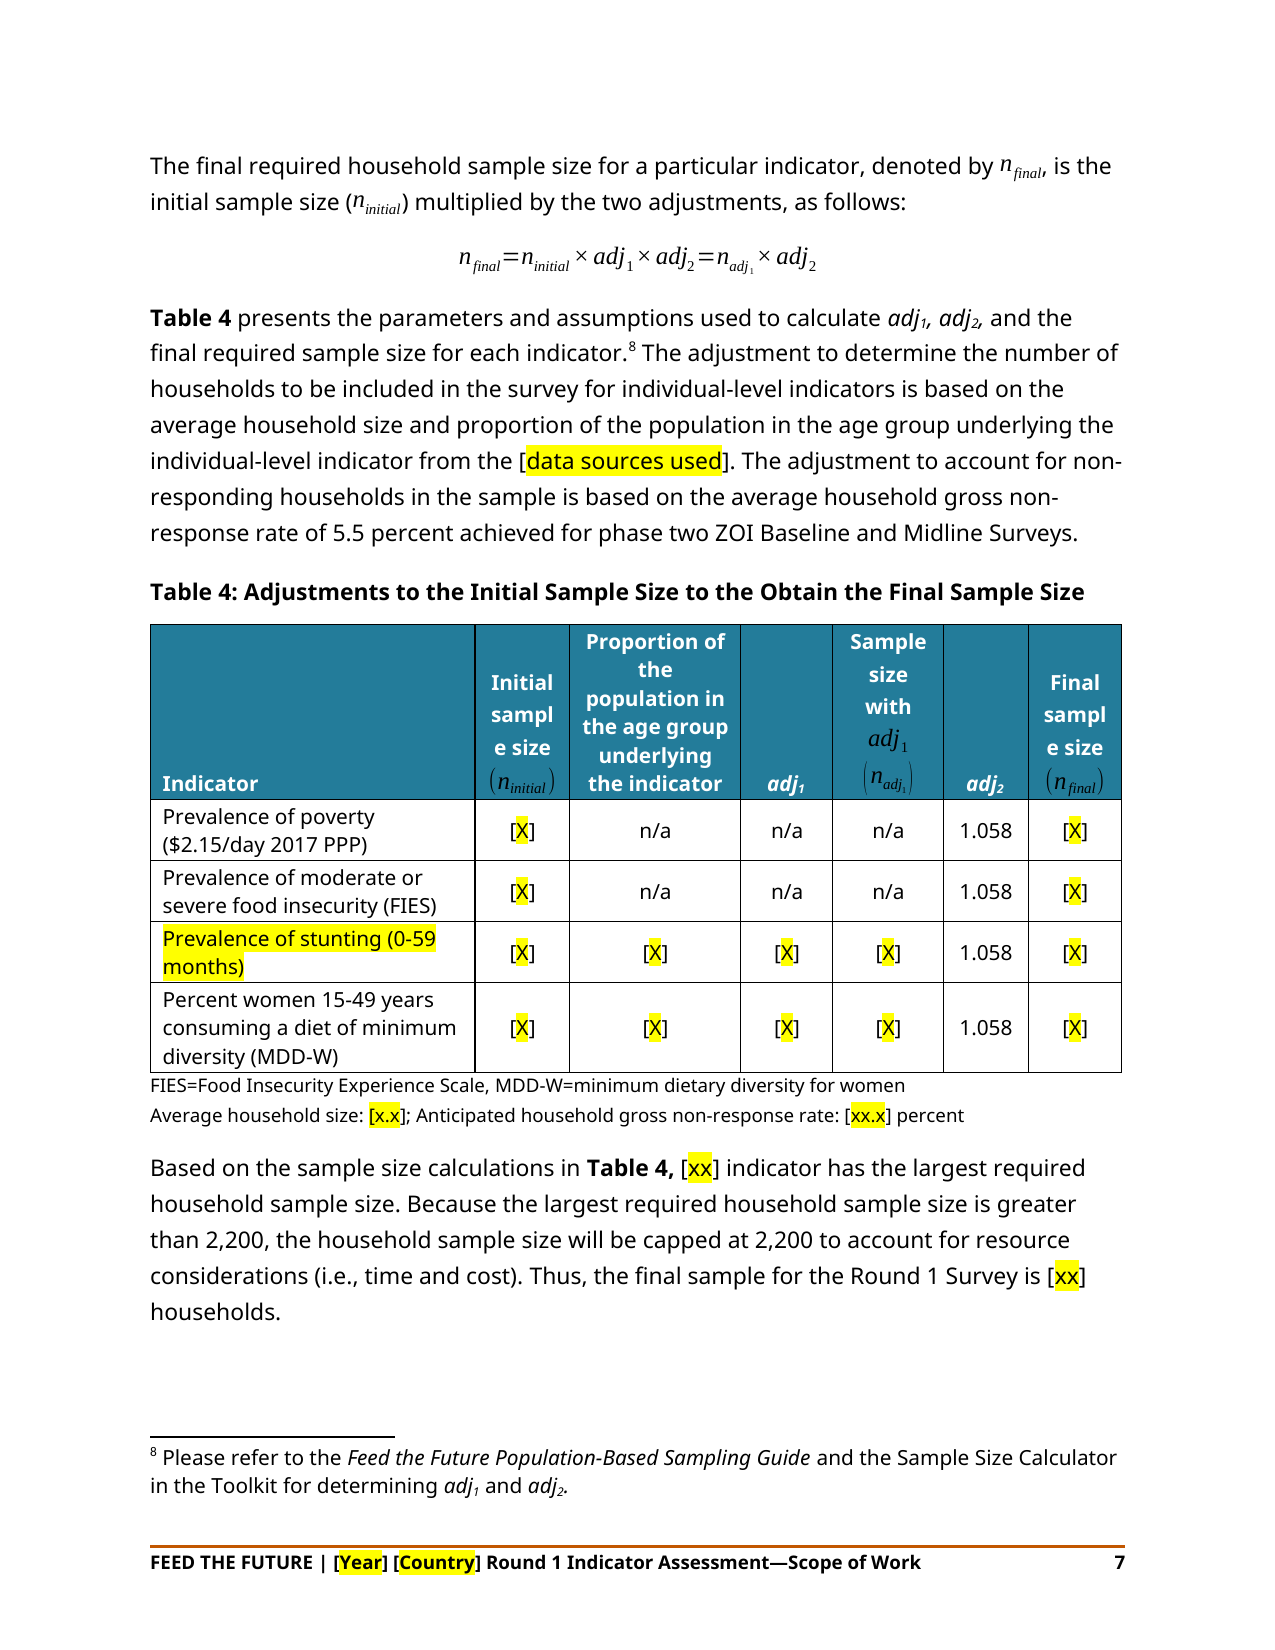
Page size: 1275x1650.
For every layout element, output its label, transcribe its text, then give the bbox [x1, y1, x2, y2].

text Average household size: [x.x]; Anticipated household gross non-response rate: [xx.x] percent [885, 1102, 1125, 1128]
text The final required household sample size for a particular indicator, denoted by , is the initial sample size () multiplied by the two adjustments, as follows: [150, 150, 1125, 217]
table_cell [X] [476, 861, 569, 921]
table_cell Prevalence of poverty ($2.15/day 2017 PPP) [151, 800, 474, 860]
table_cell Prevalence of stunting (0-59 months) [151, 922, 474, 982]
table_header Sample size with [833, 625, 943, 799]
table_cell Percent women 15-49 years consuming a diet of minimum diversity (MDD-W) [151, 983, 474, 1072]
table_cell 1.058 [944, 922, 1028, 982]
text Average household size: [x.x]; Anticipated household gross non-response rate: [xx.x] percent [150, 1102, 369, 1128]
text Table 4 presents the parameters and assumptions used to calculate adj1, adj2, and the final required sample size for each indicator. The adjustment to determine the number of households to be included in the survey for individual-level indicators is based on the average household size and proportion of the population in the age group underlying the individual-level indicator from the [data sources used]. The adjustment to account for non-responding households in the sample is based on the average household gross non-response rate of 5.5 percent achieved for phase two ZOI Baseline and Midline Surveys. [150, 301, 1125, 548]
table_cell [X] [741, 922, 832, 982]
table_cell 1.058 [944, 800, 1028, 860]
table_cell [X] [476, 800, 569, 860]
table_cell [X] [1029, 861, 1121, 921]
title Table 4: Adjustments to the Initial Sample Size to the Obtain the Final Sample Size [150, 576, 1125, 607]
table_header Initial sample size [476, 625, 569, 799]
table_cell n/a [570, 861, 740, 921]
table_cell [X] [1029, 922, 1121, 982]
table_cell [X] [833, 983, 943, 1072]
table_cell [X] [1029, 800, 1121, 860]
table_header Final sample size [1029, 625, 1121, 799]
table_header Proportion of the population in the age group underlying the indicator [570, 625, 740, 799]
table_cell [X] [570, 983, 740, 1072]
table_cell [X] [476, 922, 569, 982]
table_cell n/a [833, 800, 943, 860]
table_cell n/a [570, 800, 740, 860]
table_header adj2 [944, 625, 1028, 799]
table_header adj1 [741, 625, 832, 799]
table_cell n/a [741, 800, 832, 860]
table_cell n/a [833, 861, 943, 921]
table_cell [X] [741, 983, 832, 1072]
text FIES=Food Insecurity Experience Scale, MDD-W=minimum dietary diversity for women [150, 1073, 1125, 1098]
table_cell [X] [1029, 983, 1121, 1072]
table_cell [X] [833, 922, 943, 982]
table_cell Prevalence of moderate or severe food insecurity (FIES) [151, 861, 474, 921]
text Average household size: [x.x]; Anticipated household gross non-response rate: [xx.x] percent [400, 1102, 851, 1128]
table_header Indicator [151, 625, 474, 799]
table_cell [X] [476, 983, 569, 1072]
table_cell [X] [570, 922, 740, 982]
table_cell n/a [741, 861, 832, 921]
text Based on the sample size calculations in Table 4, [xx] indicator has the largest required household sample size. Because the largest required household sample size is greater than 2,200, the household sample size will be capped at 2,200 to account for resource considerations (i.e., time and cost). Thus, the final sample for the Round 1 Survey is [xx] households. [150, 1152, 1125, 1327]
table_cell 1.058 [944, 861, 1028, 921]
table_cell 1.058 [944, 983, 1028, 1072]
